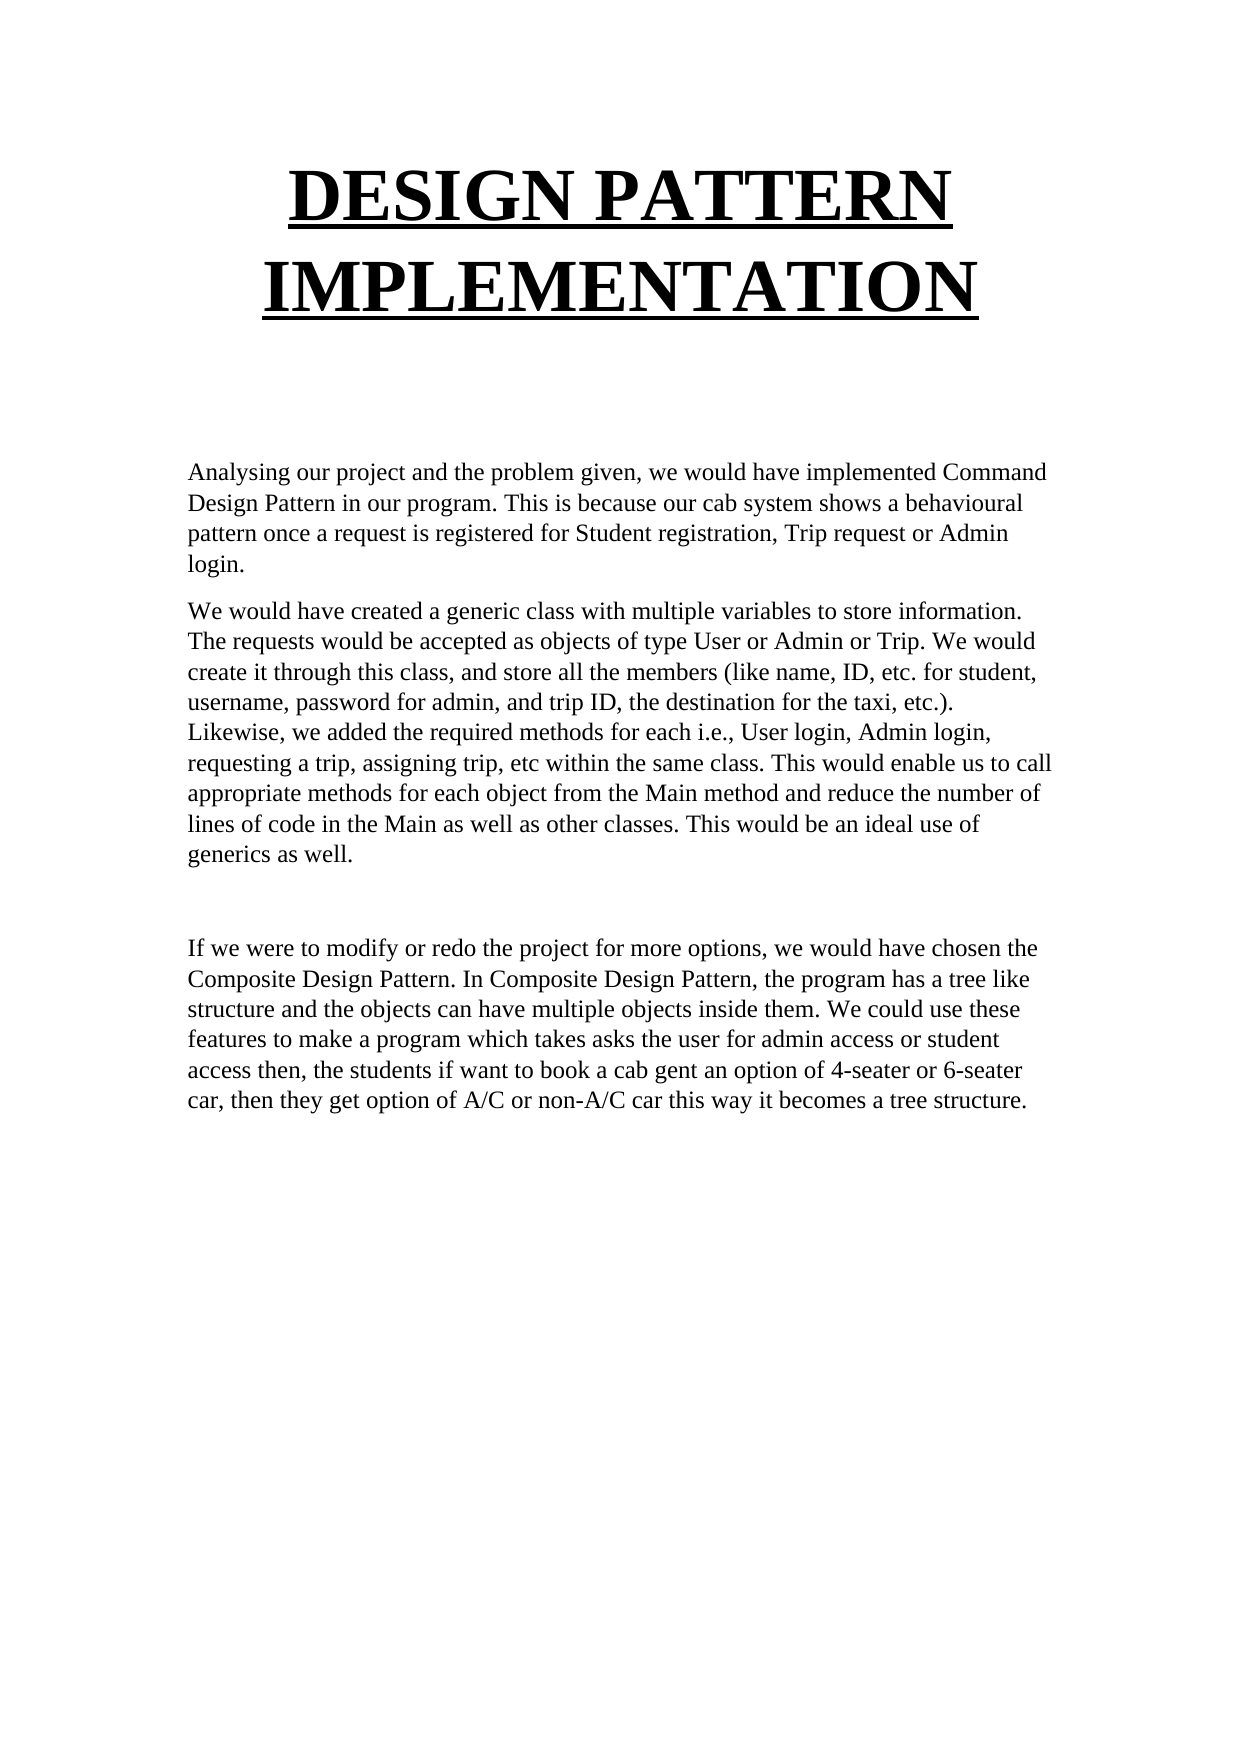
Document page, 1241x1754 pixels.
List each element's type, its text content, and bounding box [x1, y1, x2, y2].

text Analysing our project and the problem given, we would have implemented Command Design Pattern in our program. This is because our cab system shows a behavioural pattern once a request is registered for Student registration, Trip request or Admin login. [187, 457, 1053, 577]
text We would have created a generic class with multiple variables to store information. The requests would be accepted as objects of type User or Admin or Trip. We would create it through this class, and store all the members (like name, ID, etc. for student, username, password for admin, and trip ID, the destination for the taxi, etc.). Likewise, we added the required methods for each i.e., User login, Admin login, requesting a trip, assigning trip, etc within the same class. This would enable us to call appropriate methods for each object from the Main method and reduce the number of lines of code in the Main as well as other classes. This would be an ideal use of generics as well. [187, 596, 1053, 868]
text DESIGN PATTERN IMPLEMENTATION [187, 150, 1053, 328]
text If we were to modify or redo the project for more options, we would have chosen the Composite Design Pattern. In Composite Design Pattern, the program has a tree like structure and the objects can have multiple objects inside them. We could use these features to make a program which takes asks the user for admin access or student access then, the students if want to book a cab gent an option of 4-seater or 6-seater car, then they get option of A/C or non-A/C car this way it becomes a tree structure. [187, 933, 1053, 1114]
